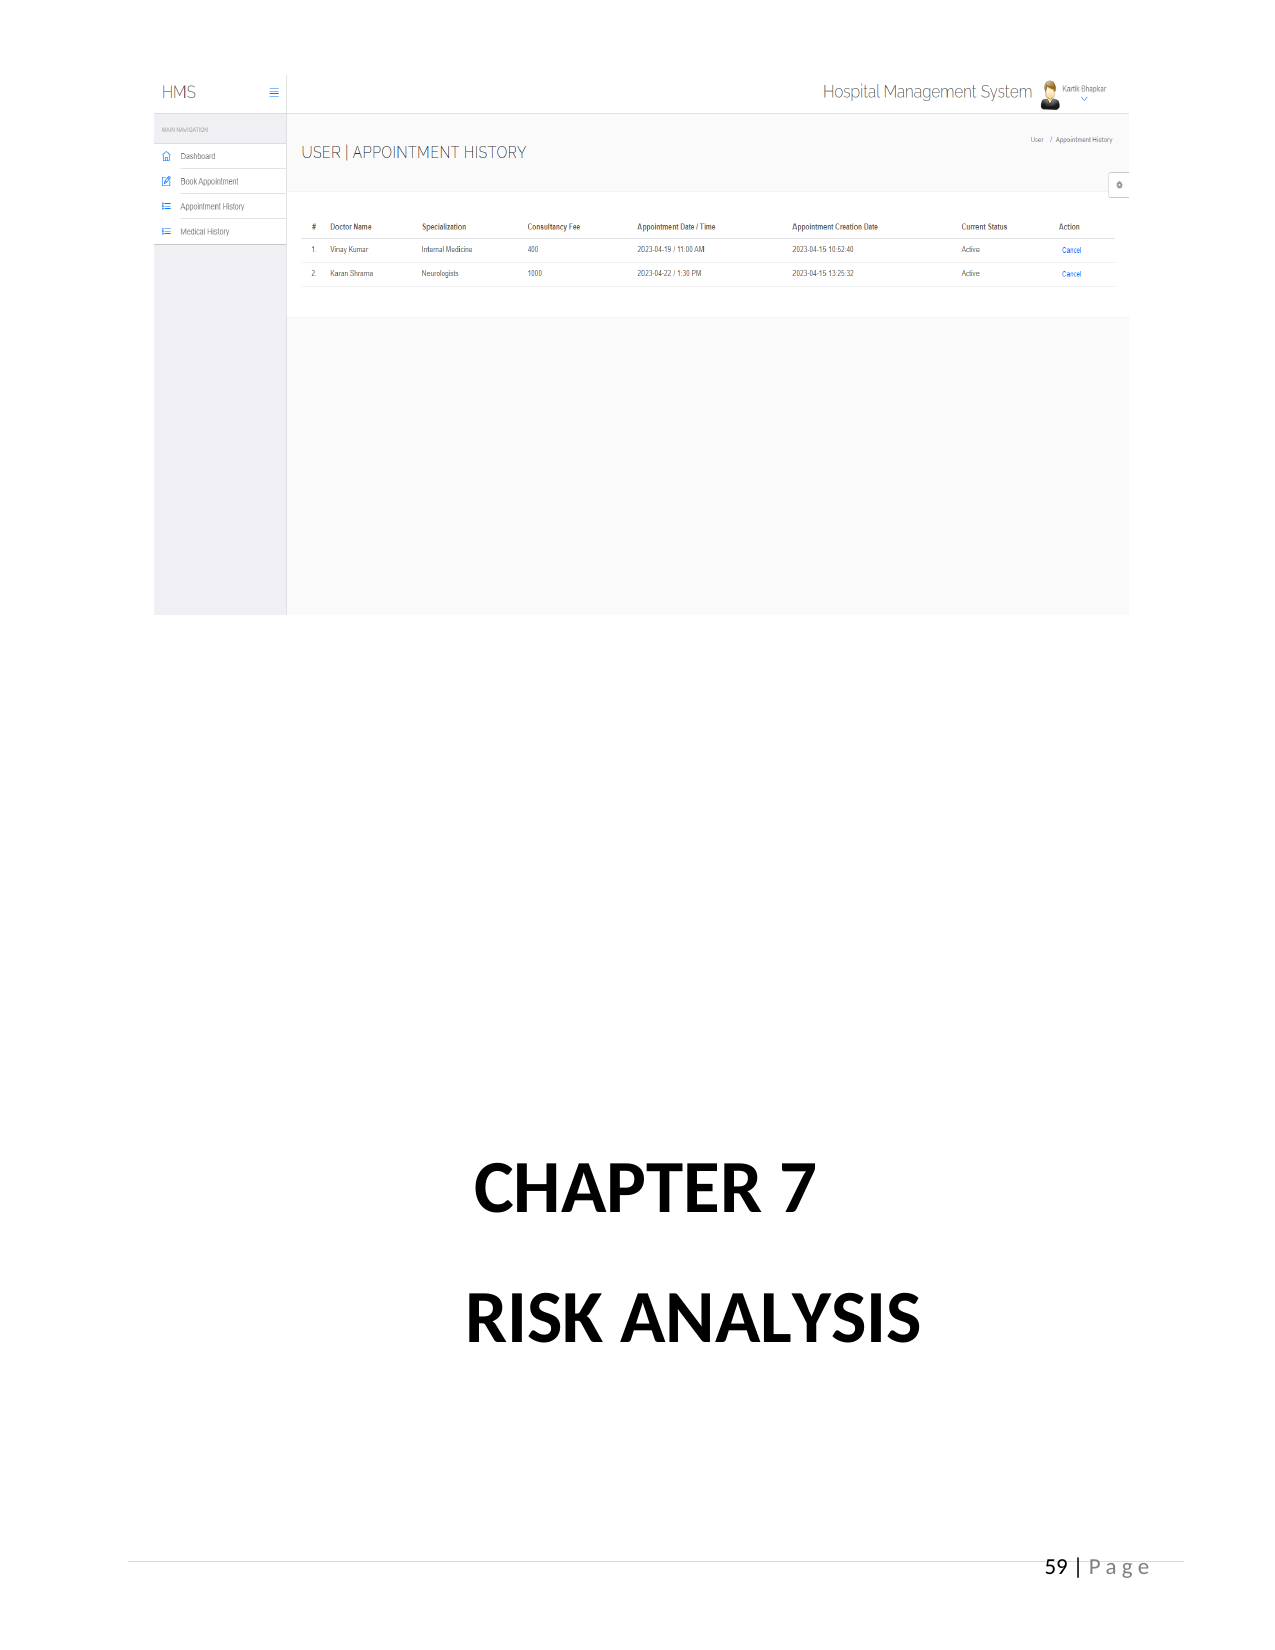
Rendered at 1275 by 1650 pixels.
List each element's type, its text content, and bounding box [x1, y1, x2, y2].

text RISK ANALYSIS [75, 1270, 922, 1362]
picture [154, 75, 1129, 615]
text CHAPTER 7 [83, 1139, 1200, 1231]
